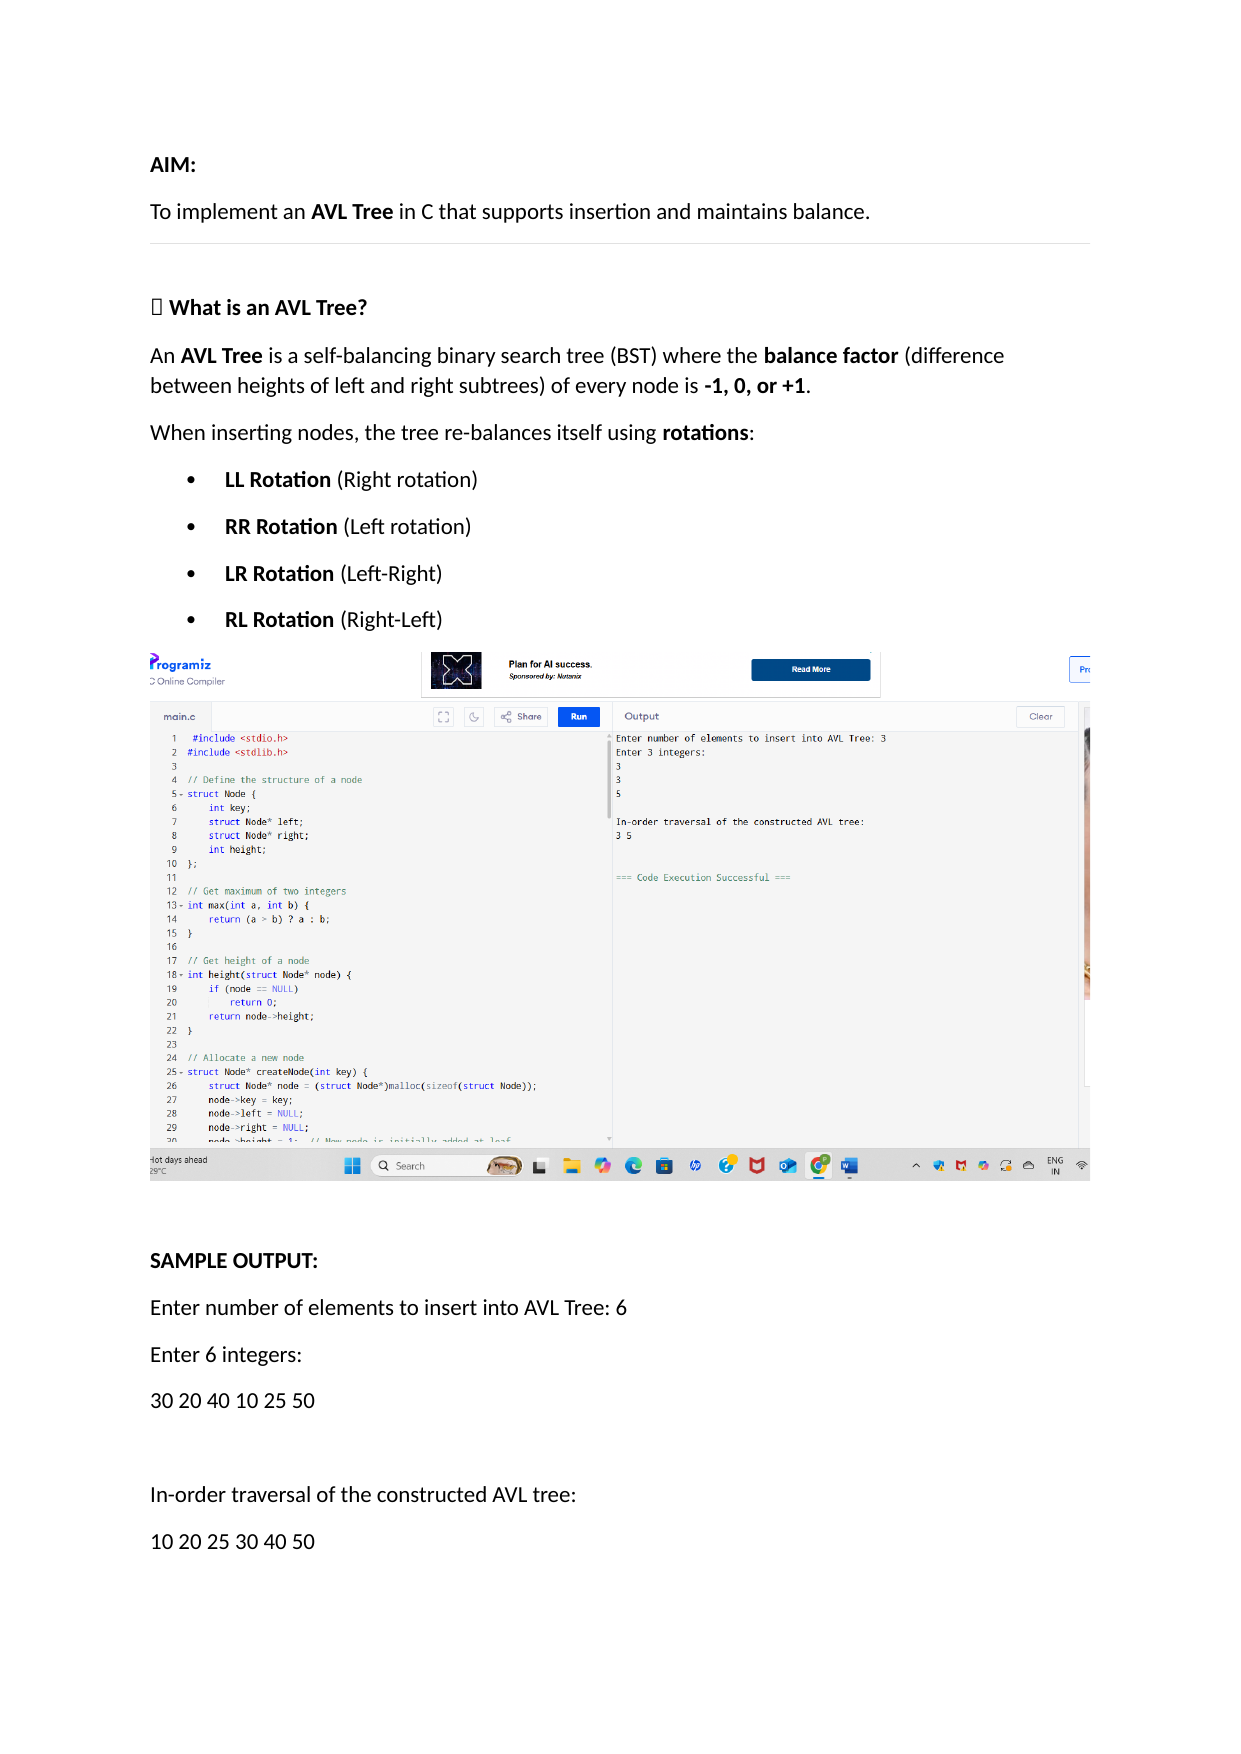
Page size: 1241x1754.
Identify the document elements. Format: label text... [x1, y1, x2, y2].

text To implement an AVL Tree in C that supports insertion and maintains balance. [150, 197, 1090, 225]
text 30 20 40 10 25 50 [150, 1387, 1090, 1415]
picture [150, 652, 1091, 1181]
list RL Rotation (Right-Left) [187, 606, 1090, 634]
text 10 20 25 30 40 50 [150, 1527, 1090, 1555]
text SAMPLE OUTPUT: [150, 1246, 1090, 1274]
text When inserting nodes, the tree re-balances itself using rotations: [150, 418, 1090, 446]
text 📌 What is an AVL Tree? [150, 291, 1090, 322]
text An AVL Tree is a self-balancing binary search tree (BST) where the balance factor (difference between heights of left and right subtrees) of every node is -1, 0, or +1. [150, 341, 1090, 399]
text In-order traversal of the constructed AVL tree: [150, 1480, 1090, 1508]
text Enter 6 integers: [150, 1340, 1090, 1368]
list LL Rotation (Right rotation) [187, 465, 1090, 493]
list LR Rotation (Left-Right) [187, 559, 1090, 587]
text AIM: [150, 150, 1090, 178]
list RR Rotation (Left rotation) [187, 512, 1090, 540]
text Enter number of elements to insert into AVL Tree: 6 [150, 1293, 1090, 1321]
